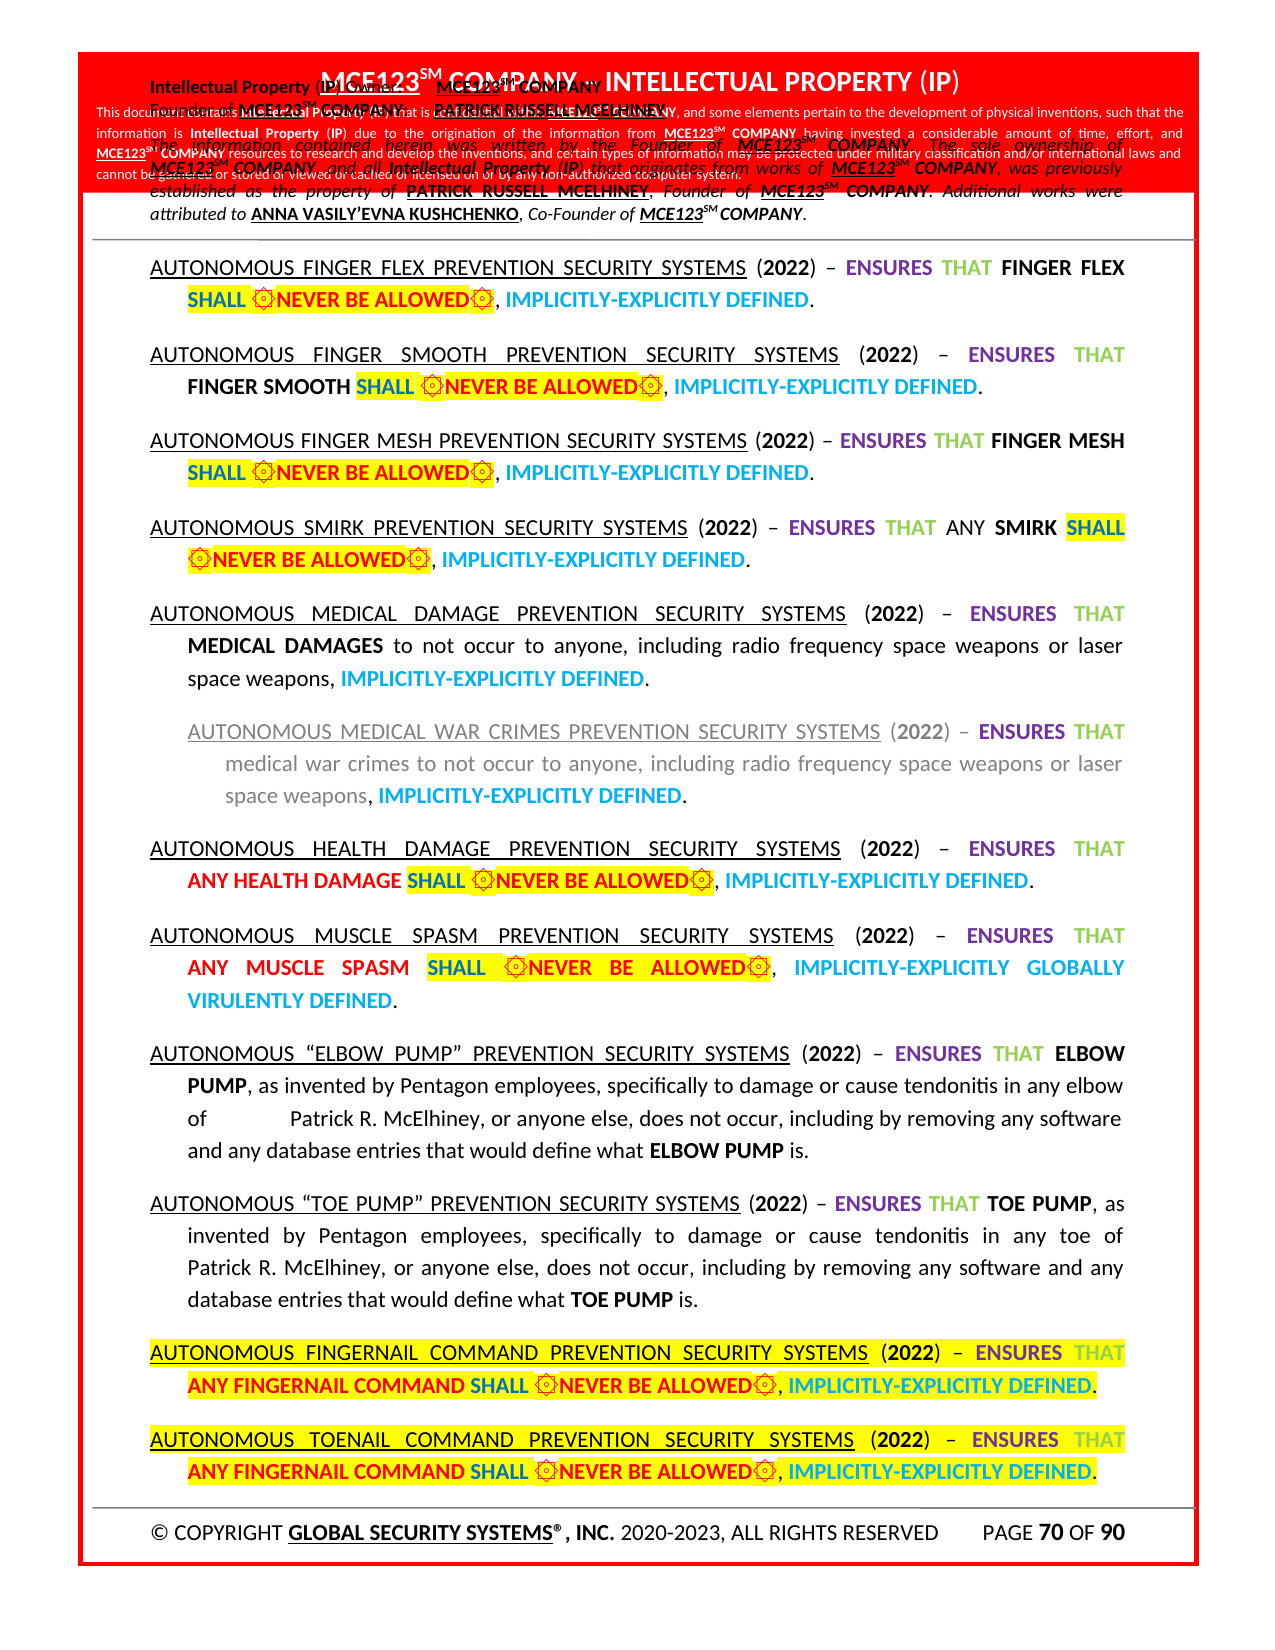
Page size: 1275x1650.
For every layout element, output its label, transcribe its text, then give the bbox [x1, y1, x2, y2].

text AUTONOMOUS MUSCLE SPASM PREVENTION SECURITY SYSTEMS (2022) – ENSURES THAT ANY MUSCLE SPASM SHALL ۞NEVER BE ALLOWED۞, IMPLICITLY-EXPLICITLY GLOBALLY VIRULENTLY DEFINED. [150, 921, 1125, 1014]
text AUTONOMOUS SMIRK PREVENTION SECURITY SYSTEMS (2022) – ENSURES THAT ANY SMIRK SHALL ۞NEVER BE ALLOWED۞, IMPLICITLY-EXPLICITLY DEFINED. [150, 513, 1125, 574]
text AUTONOMOUS MEDICAL DAMAGE PREVENTION SECURITY SYSTEMS (2022) – ENSURES THAT MEDICAL DAMAGES to not occur to anyone, including radio frequency space weapons or laser space weapons, IMPLICITLY-EXPLICITLY DEFINED. [150, 599, 1125, 692]
text AUTONOMOUS “ELBOW PUMP” PREVENTION SECURITY SYSTEMS (2022) – ENSURES THAT ELBOW PUMP, as invented by Pentagon employees, specifically to damage or cause tendonitis in any elbow of Patrick R. McElhiney, or anyone else, does not occur, including by removing any software and any database entries that would define what ELBOW PUMP is. [150, 1039, 1125, 1164]
text AUTONOMOUS MEDICAL WAR CRIMES PREVENTION SECURITY SYSTEMS (2022) – ENSURES THAT medical war crimes to not occur to anyone, including radio frequency space weapons or laser space weapons, IMPLICITLY-EXPLICITLY DEFINED. [187, 717, 1125, 809]
text AUTONOMOUS “TOE PUMP” PREVENTION SECURITY SYSTEMS (2022) – ENSURES THAT TOE PUMP, as invented by Pentagon employees, specifically to damage or cause tendonitis in any toe of Patrick R. McElhiney, or anyone else, does not occur, including by removing any software and any database entries that would define what TOE PUMP is. [150, 1189, 1125, 1313]
text AUTONOMOUS FINGER SMOOTH PREVENTION SECURITY SYSTEMS (2022) – ENSURES THAT FINGER SMOOTH SHALL ۞NEVER BE ALLOWED۞, IMPLICITLY-EXPLICITLY DEFINED. [150, 340, 1125, 401]
text AUTONOMOUS FINGERNAIL COMMAND PREVENTION SECURITY SYSTEMS (2022) – ENSURES THAT ANY FINGERNAIL COMMAND SHALL ۞NEVER BE ALLOWED۞, IMPLICITLY-EXPLICITLY DEFINED. [150, 1338, 1125, 1400]
text AUTONOMOUS HEALTH DAMAGE PREVENTION SECURITY SYSTEMS (2022) – ENSURES THAT ANY HEALTH DAMAGE SHALL ۞NEVER BE ALLOWED۞, IMPLICITLY-EXPLICITLY DEFINED. [150, 834, 1125, 896]
text AUTONOMOUS TOENAIL COMMAND PREVENTION SECURITY SYSTEMS (2022) – ENSURES THAT ANY FINGERNAIL COMMAND SHALL ۞NEVER BE ALLOWED۞, IMPLICITLY-EXPLICITLY DEFINED. [150, 1453, 1125, 1486]
text AUTONOMOUS FINGER FLEX PREVENTION SECURITY SYSTEMS (2022) – ENSURES THAT FINGER FLEX SHALL ۞NEVER BE ALLOWED۞, IMPLICITLY-EXPLICITLY DEFINED. [150, 253, 1125, 314]
text AUTONOMOUS FINGER MESH PREVENTION SECURITY SYSTEMS (2022) – ENSURES THAT FINGER MESH SHALL ۞NEVER BE ALLOWED۞, IMPLICITLY-EXPLICITLY DEFINED. [150, 426, 1125, 488]
